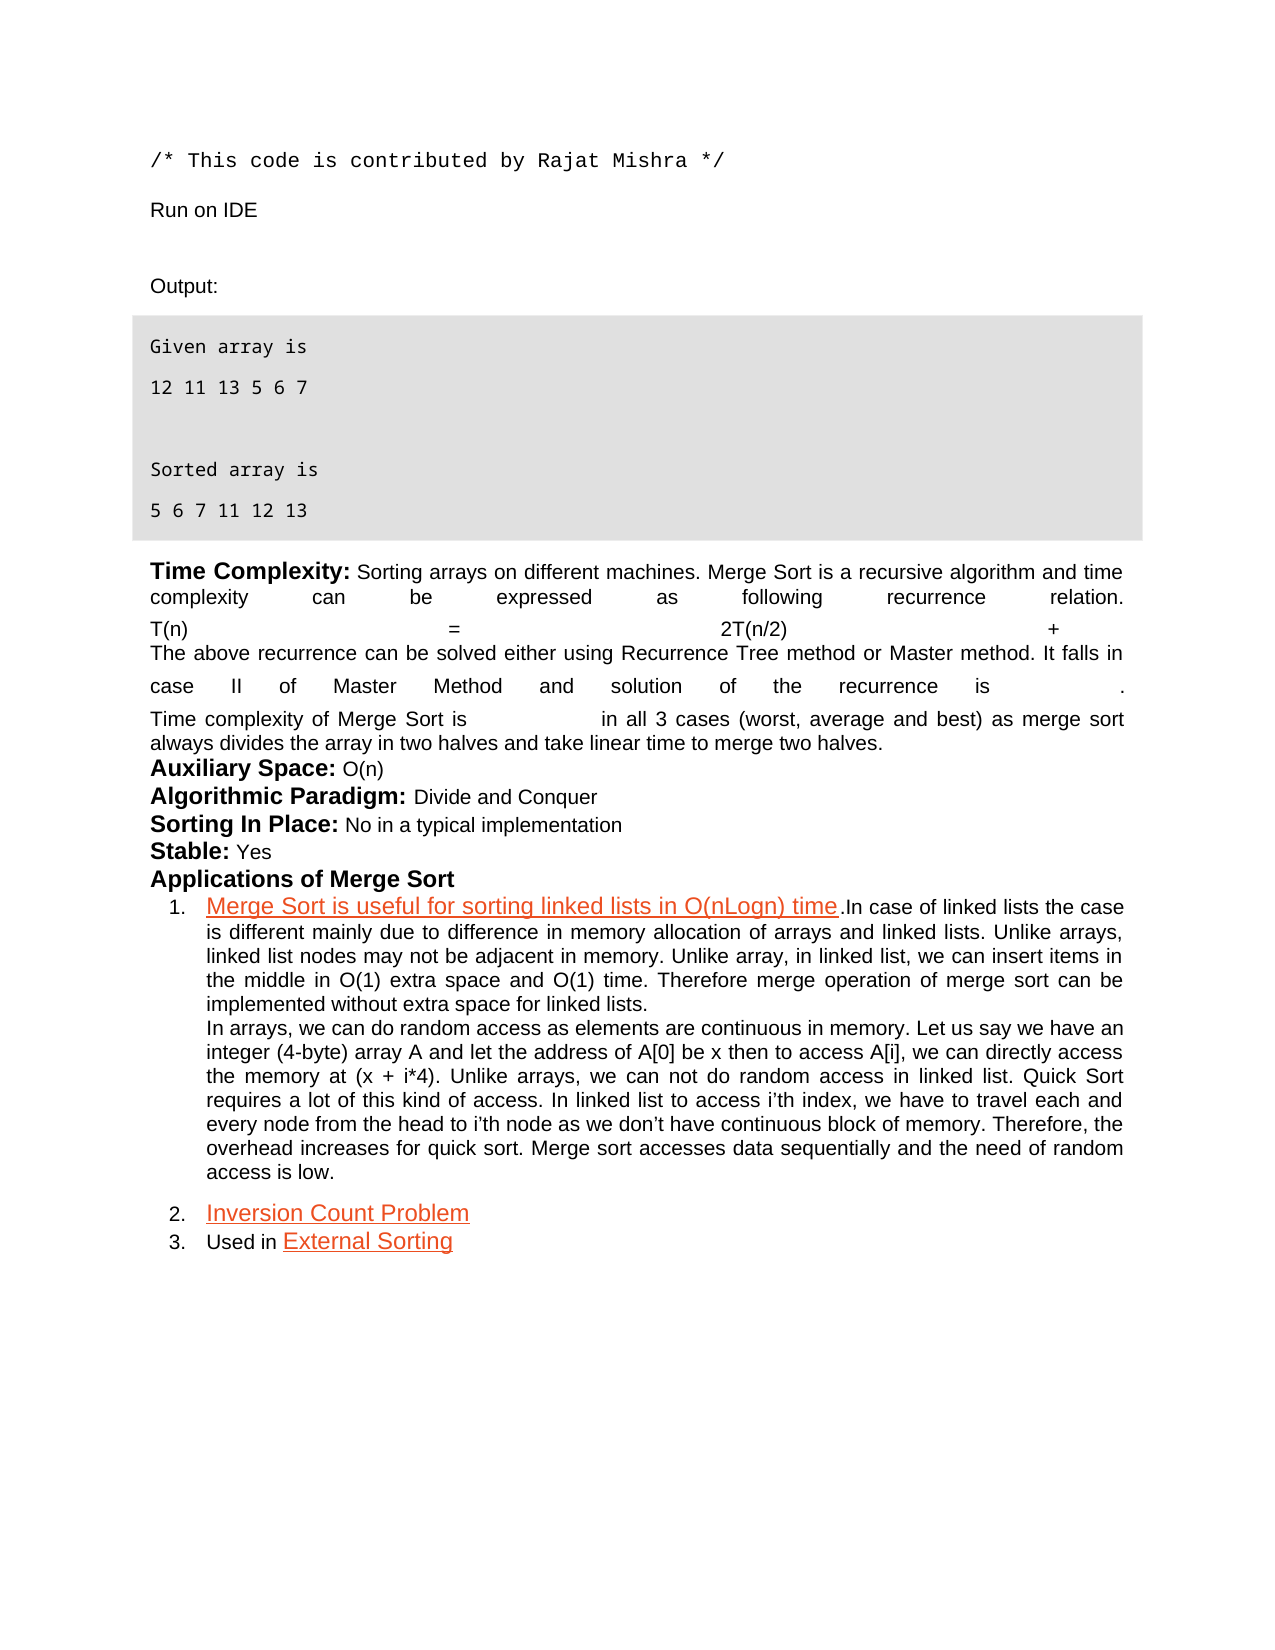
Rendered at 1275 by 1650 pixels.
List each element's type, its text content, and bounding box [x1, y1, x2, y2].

text Stable: Yes [150, 837, 1125, 865]
text Run on IDE [150, 192, 1125, 222]
text Sorted array is [133, 438, 1142, 479]
text Auxiliary Space: O(n) [150, 754, 1125, 782]
text Time Complexity: Sorting arrays on different machines. Merge Sort is a recursive algorithm and time complexity can be expressed as following recurrence relation. T(n) = 2T(n/2) + The above recurrence can be solved either using Recurrence Tree method or Master method. It falls in case II of Master Method and solution of the recurrence is . Time complexity of Merge Sort is in all 3 cases (worst, average and best) as merge sort always divides the array in two halves and take linear time to merge two halves. [150, 557, 1125, 754]
list Merge Sort is useful for sorting linked lists in O(nLogn) time.In case of linked lists the case is different mainly due to difference in memory allocation of arrays and linked lists. Unlike arrays, linked list nodes may not be adjacent in memory. Unlike array, in linked list, we can insert items in the middle in O(1) extra space and O(1) time. Therefore merge operation of merge sort can be implemented without extra space for linked lists. [169, 892, 1125, 1016]
text Sorting In Place: No in a typical implementation [150, 809, 1125, 837]
text Given array is [133, 316, 1142, 356]
list Inversion Count Problem [169, 1199, 1125, 1227]
text Applications of Merge Sort [150, 865, 1125, 892]
list Used in External Sorting [169, 1227, 1125, 1254]
text 12 11 13 5 6 7 [133, 356, 1142, 397]
text Algorithmic Paradigm: Divide and Conquer [150, 782, 1125, 809]
text 5 6 7 11 12 13 [133, 479, 1142, 540]
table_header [150, 150, 1275, 192]
text Output: [150, 239, 1125, 298]
text In arrays, we can do random access as elements are continuous in memory. Let us say we have an integer (4-byte) array A and let the address of A[0] be x then to access A[i], we can directly access the memory at (x + i*4). Unlike arrays, we can not do random access in linked list. Quick Sort requires a lot of this kind of access. In linked list to access i’th index, we have to travel each and every node from the head to i’th node as we don’t have continuous block of memory. Therefore, the overhead increases for quick sort. Merge sort accesses data sequentially and the need of random access is low. [206, 1016, 1125, 1183]
